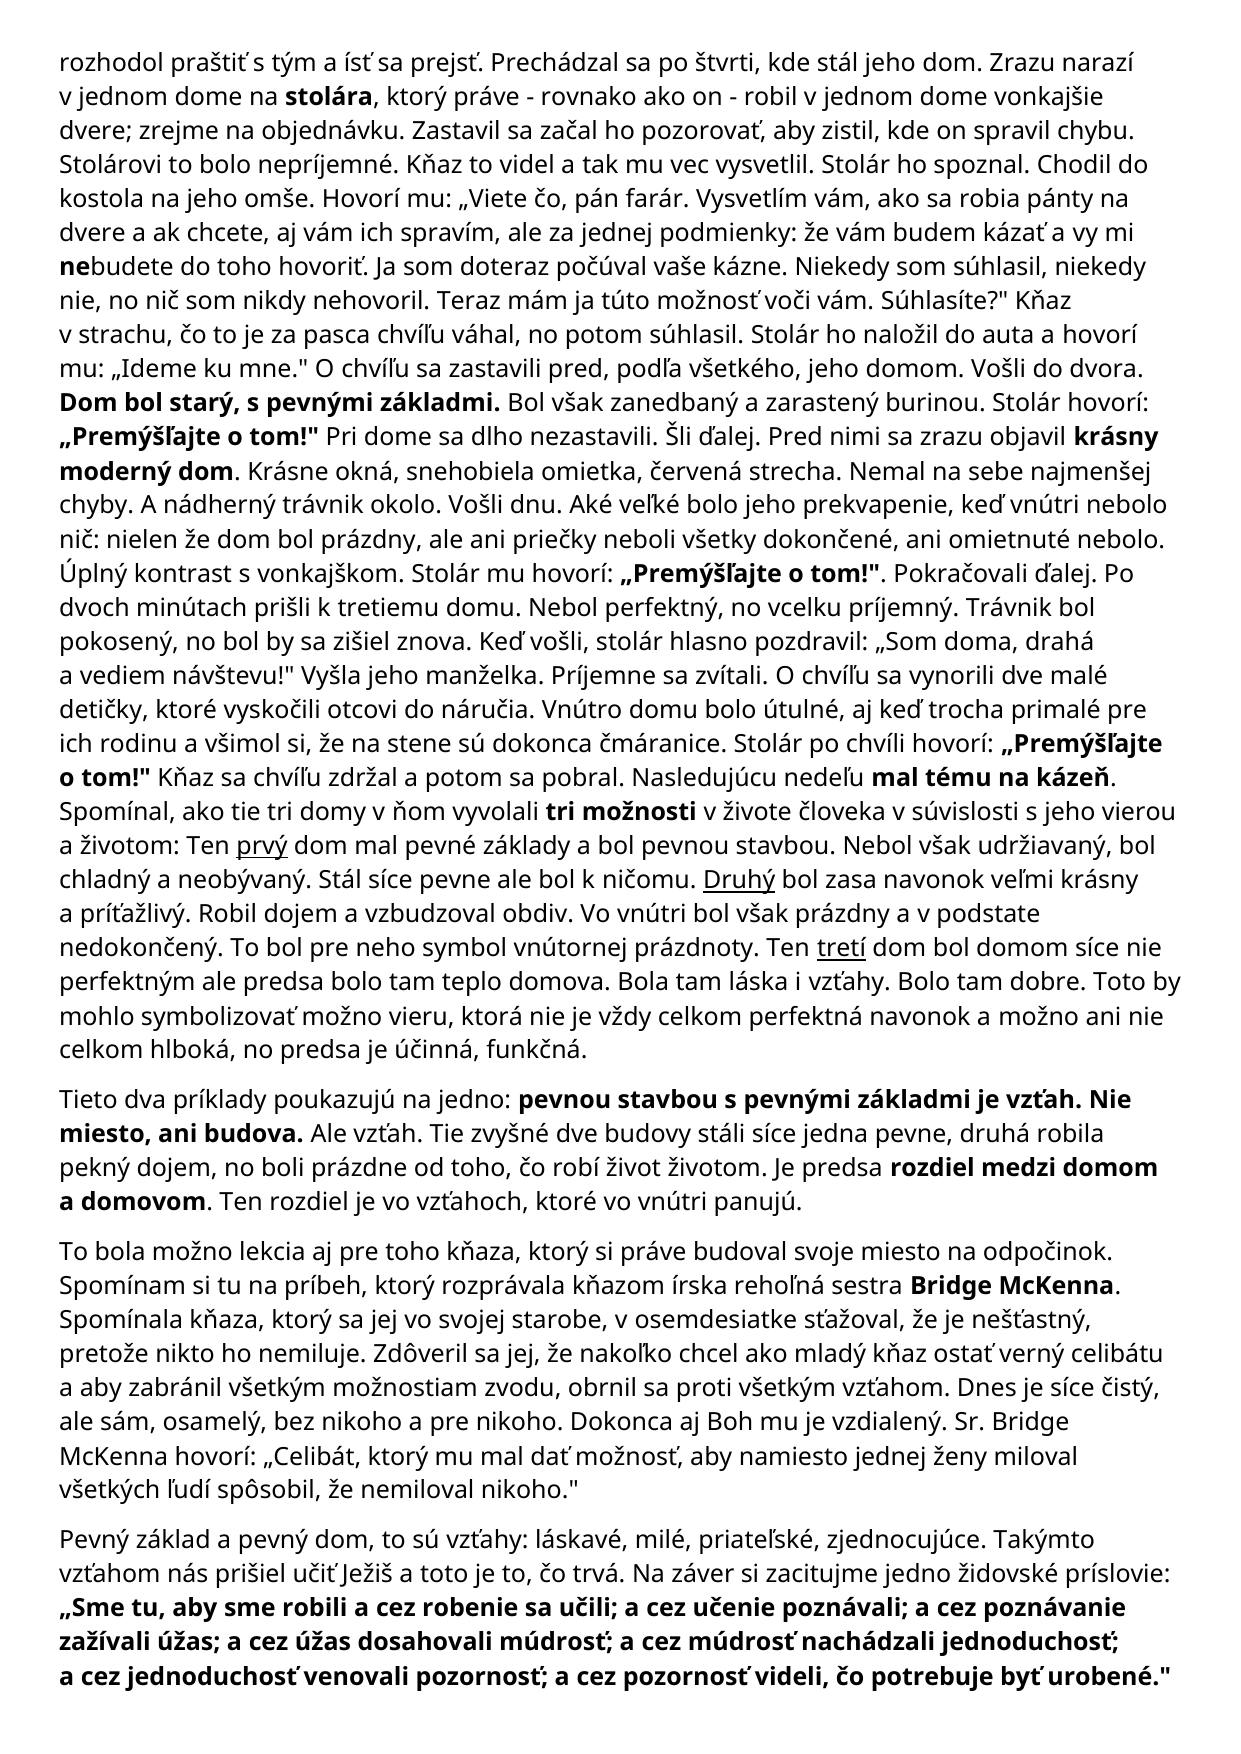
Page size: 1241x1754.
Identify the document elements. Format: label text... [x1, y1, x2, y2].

text Pevný základ a pevný dom, to sú vzťahy: láskavé, milé, priateľské, zjednocujúce. Takýmto vzťahom nás prišiel učiť Ježiš a toto je to, čo trvá. Na záver si zacitujme jedno židovské príslovie: „Sme tu, aby sme robili a cez robenie sa učili; a cez učenie poznávali; a cez poznávanie zažívali úžas; a cez úžas dosahovali múdrosť; a cez múdrosť nachádzali jednoduchosť; a cez jednoduchosť venovali pozornosť; a cez pozornosť videli, čo potrebuje byť urobené." [59, 1522, 1181, 1692]
text To bola možno lekcia aj pre toho kňaza, ktorý si práve budoval svoje miesto na odpočinok. Spomínam si tu na príbeh, ktorý rozprávala kňazom írska rehoľná sestra Bridge McKenna. Spomínala kňaza, ktorý sa jej vo svojej starobe, v osemdesiatke sťažoval, že je nešťastný, pretože nikto ho nemiluje. Zdôveril sa jej, že nakoľko chcel ako mladý kňaz ostať verný celibátu a aby zabránil všetkým možnostiam zvodu, obrnil sa proti všetkým vzťahom. Dnes je síce čistý, ale sám, osamelý, bez nikoho a pre nikoho. Dokonca aj Boh mu je vzdialený. Sr. Bridge McKenna hovorí: „Celibát, ktorý mu mal dať možnosť, aby namiesto jednej ženy miloval všetkých ľudí spôsobil, že nemiloval nikoho." [59, 1234, 1181, 1506]
text Tieto dva príklady poukazujú na jedno: pevnou stavbou s pevnými základmi je vzťah. Nie miesto, ani budova. Ale vzťah. Tie zvyšné dve budovy stáli síce jedna pevne, druhá robila pekný dojem, no boli prázdne od toho, čo robí život životom. Je predsa rozdiel medzi domom a domovom. Ten rozdiel je vo vzťahoch, ktoré vo vnútri panujú. [59, 1082, 1181, 1218]
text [59, 44, 1181, 1066]
